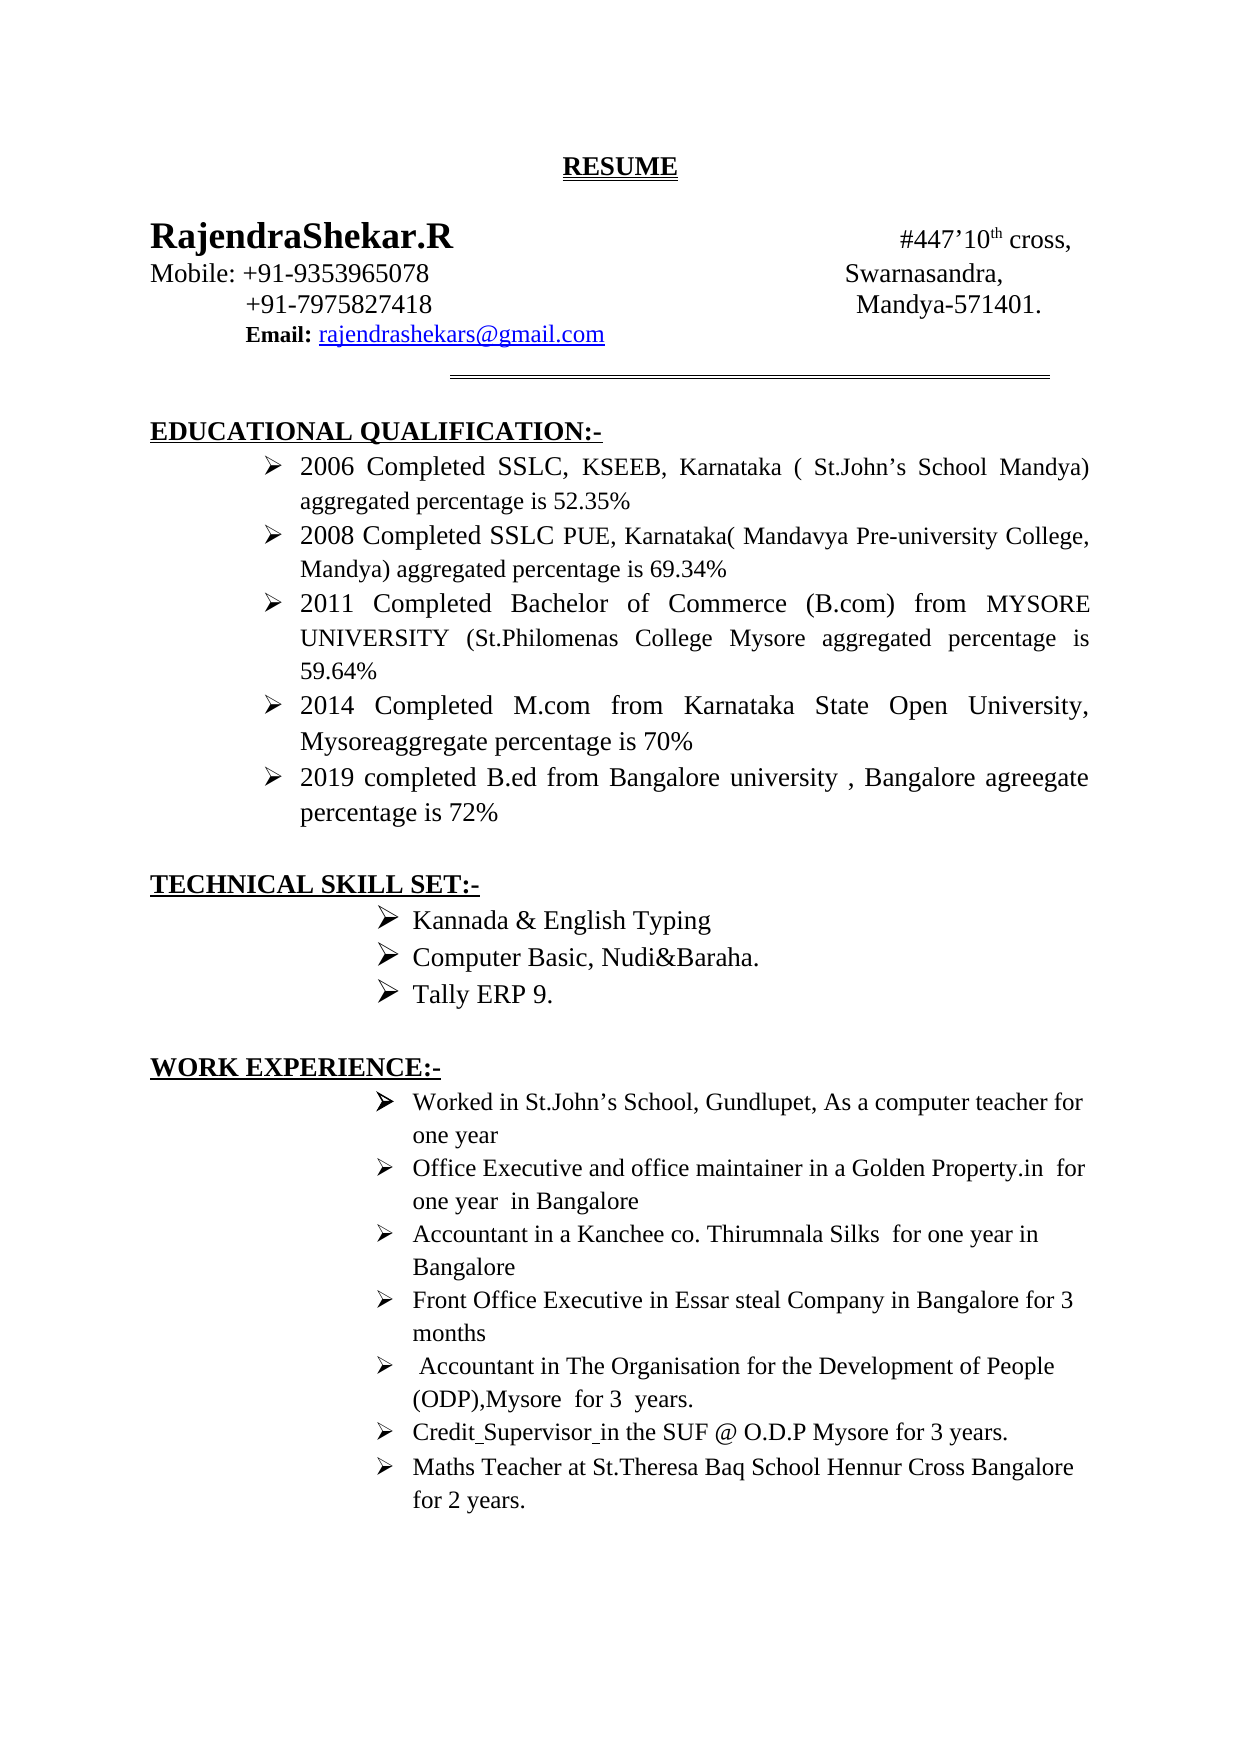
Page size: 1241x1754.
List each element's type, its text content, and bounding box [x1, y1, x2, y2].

list Accountant in The Organisation for the Development of People (ODP),Mysore for 3 years. [375, 1351, 1090, 1413]
list 2019 completed B.ed from Bangalore university , Bangalore agreegate percentage is 72% [262, 761, 1090, 828]
list Office Executive and office maintainer in a Golden Property.in for one year in Bangalore [375, 1153, 1090, 1215]
list Accountant in a Kanchee co. Thirumnala Silks for one year in Bangalore [375, 1219, 1090, 1281]
text Email: rajendrashekars@gmail.com [245, 319, 1090, 379]
list Front Office Executive in Essar steal Company in Bangalore for 3 months [375, 1285, 1090, 1347]
list Maths Teacher at St.Theresa Baq School Hennur Cross Bangalore for 2 years. [375, 1452, 1090, 1513]
list 2014 Completed M.com from Karnataka State Open University, Mysoreaggregate percentage is 70% [262, 689, 1090, 756]
list 2008 Completed SSLC PUE, Karnataka( Mandavya Pre-university College, Mandya) aggregated percentage is 69.34% [262, 519, 1090, 583]
text EDUCATIONAL QUALIFICATION:- [150, 415, 1090, 446]
text RESUME [150, 150, 1090, 181]
list 2011 Completed Bachelor of Commerce (B.com) from MYSORE UNIVERSITY (St.Philomenas College Mysore aggregated percentage is 59.64% [262, 588, 1090, 685]
list Computer Basic, Nudi&Baraha. [375, 941, 1090, 973]
list Credit Supervisor in the SUF @ O.D.P Mysore for 3 years. [375, 1417, 1090, 1446]
text +91-7975827418 Mandya-571401. [245, 288, 1090, 319]
list 2006 Completed SSLC, KSEEB, Karnataka ( St.John’s School Mandya) aggregated percentage is 52.35% [262, 451, 1090, 515]
text TECHNICAL SKILL SET:- [150, 868, 1090, 899]
list Tally ERP 9. [375, 978, 1090, 1011]
list Kannada & English Typing [375, 904, 1090, 936]
text WORK EXPERIENCE:- [150, 1051, 1090, 1082]
list Worked in St.John’s School, Gundlupet, As a computer teacher for one year [375, 1087, 1090, 1149]
text RajendraShekar.R #447’10th cross, Mobile: +91-9353965078 Swarnasandra, [150, 214, 1090, 288]
